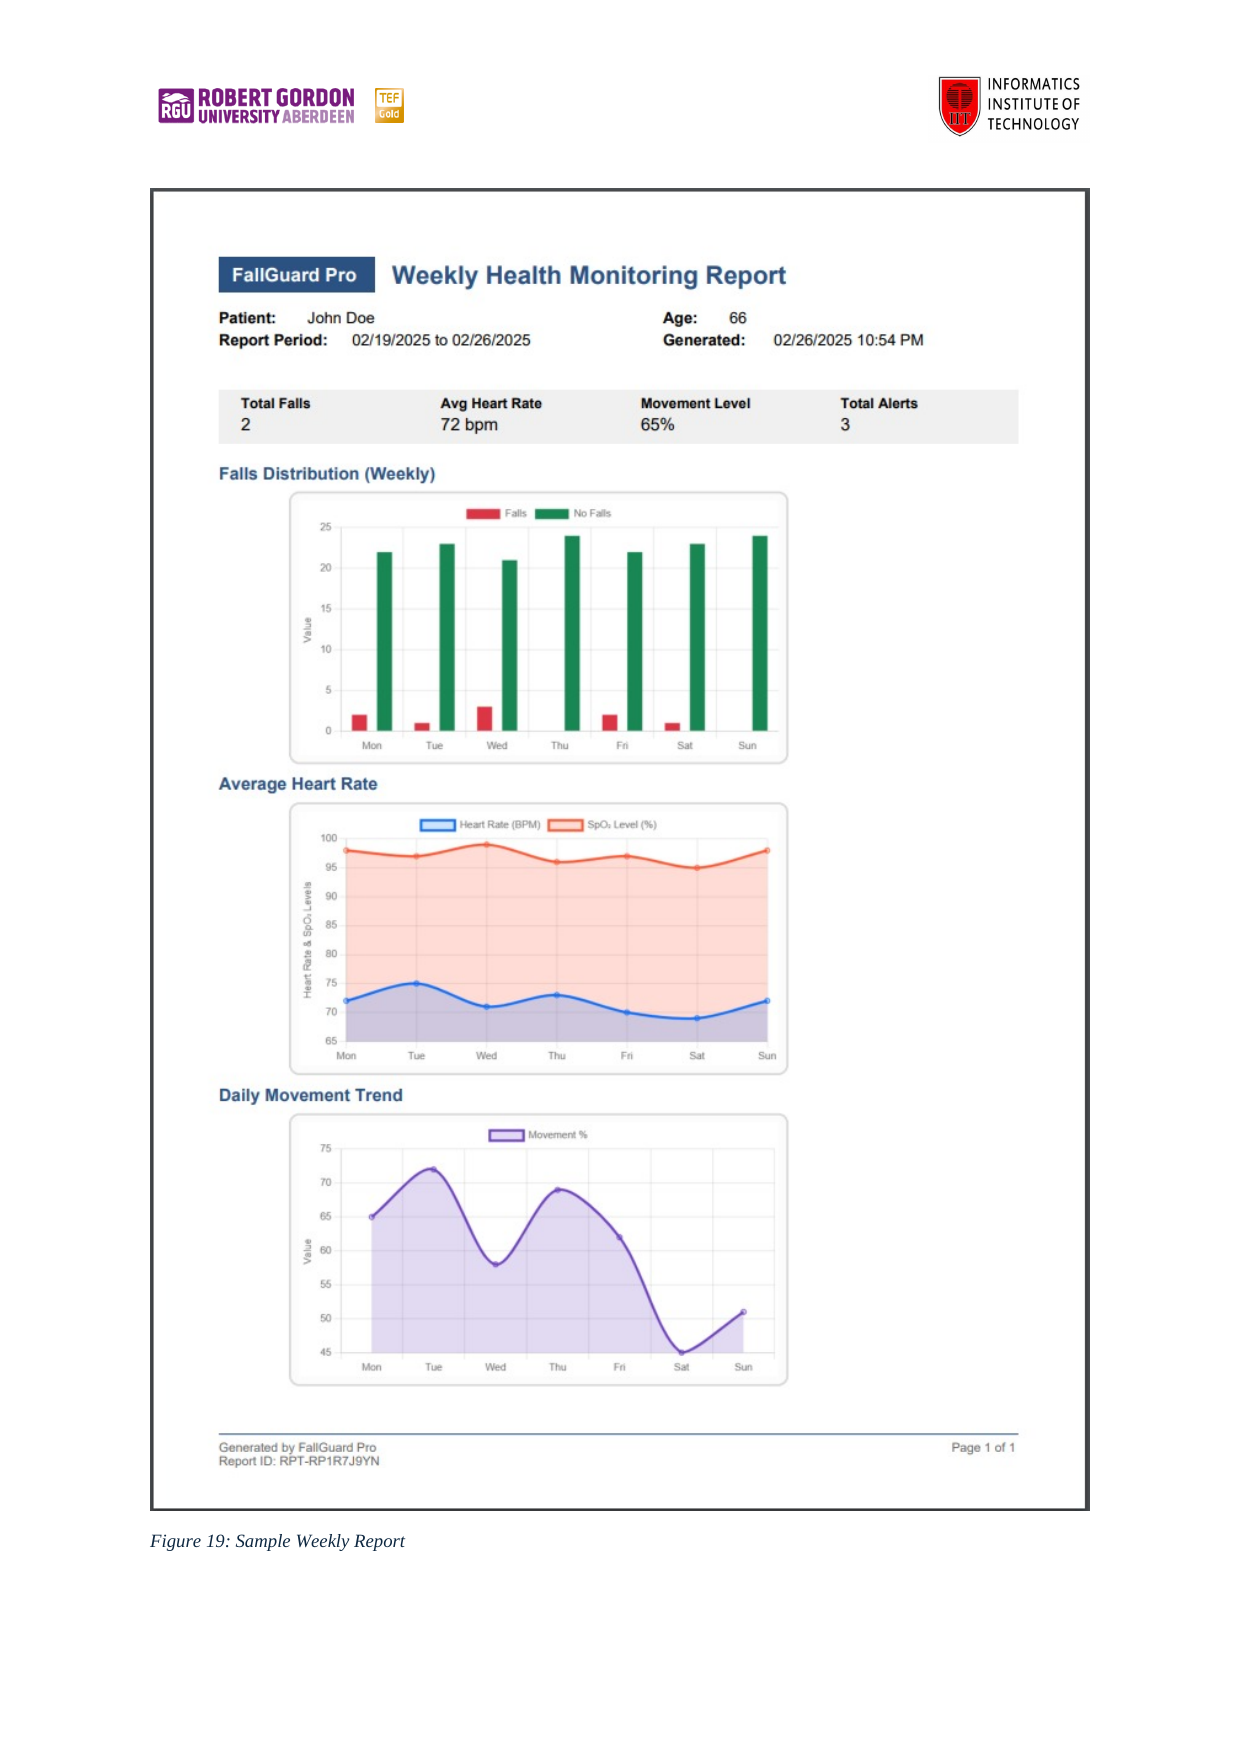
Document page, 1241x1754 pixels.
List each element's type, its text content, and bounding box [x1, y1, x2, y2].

text Figure 19: Sample Weekly Report [150, 1530, 1090, 1551]
picture [150, 82, 413, 129]
picture [150, 188, 1090, 1511]
picture [927, 75, 1091, 143]
